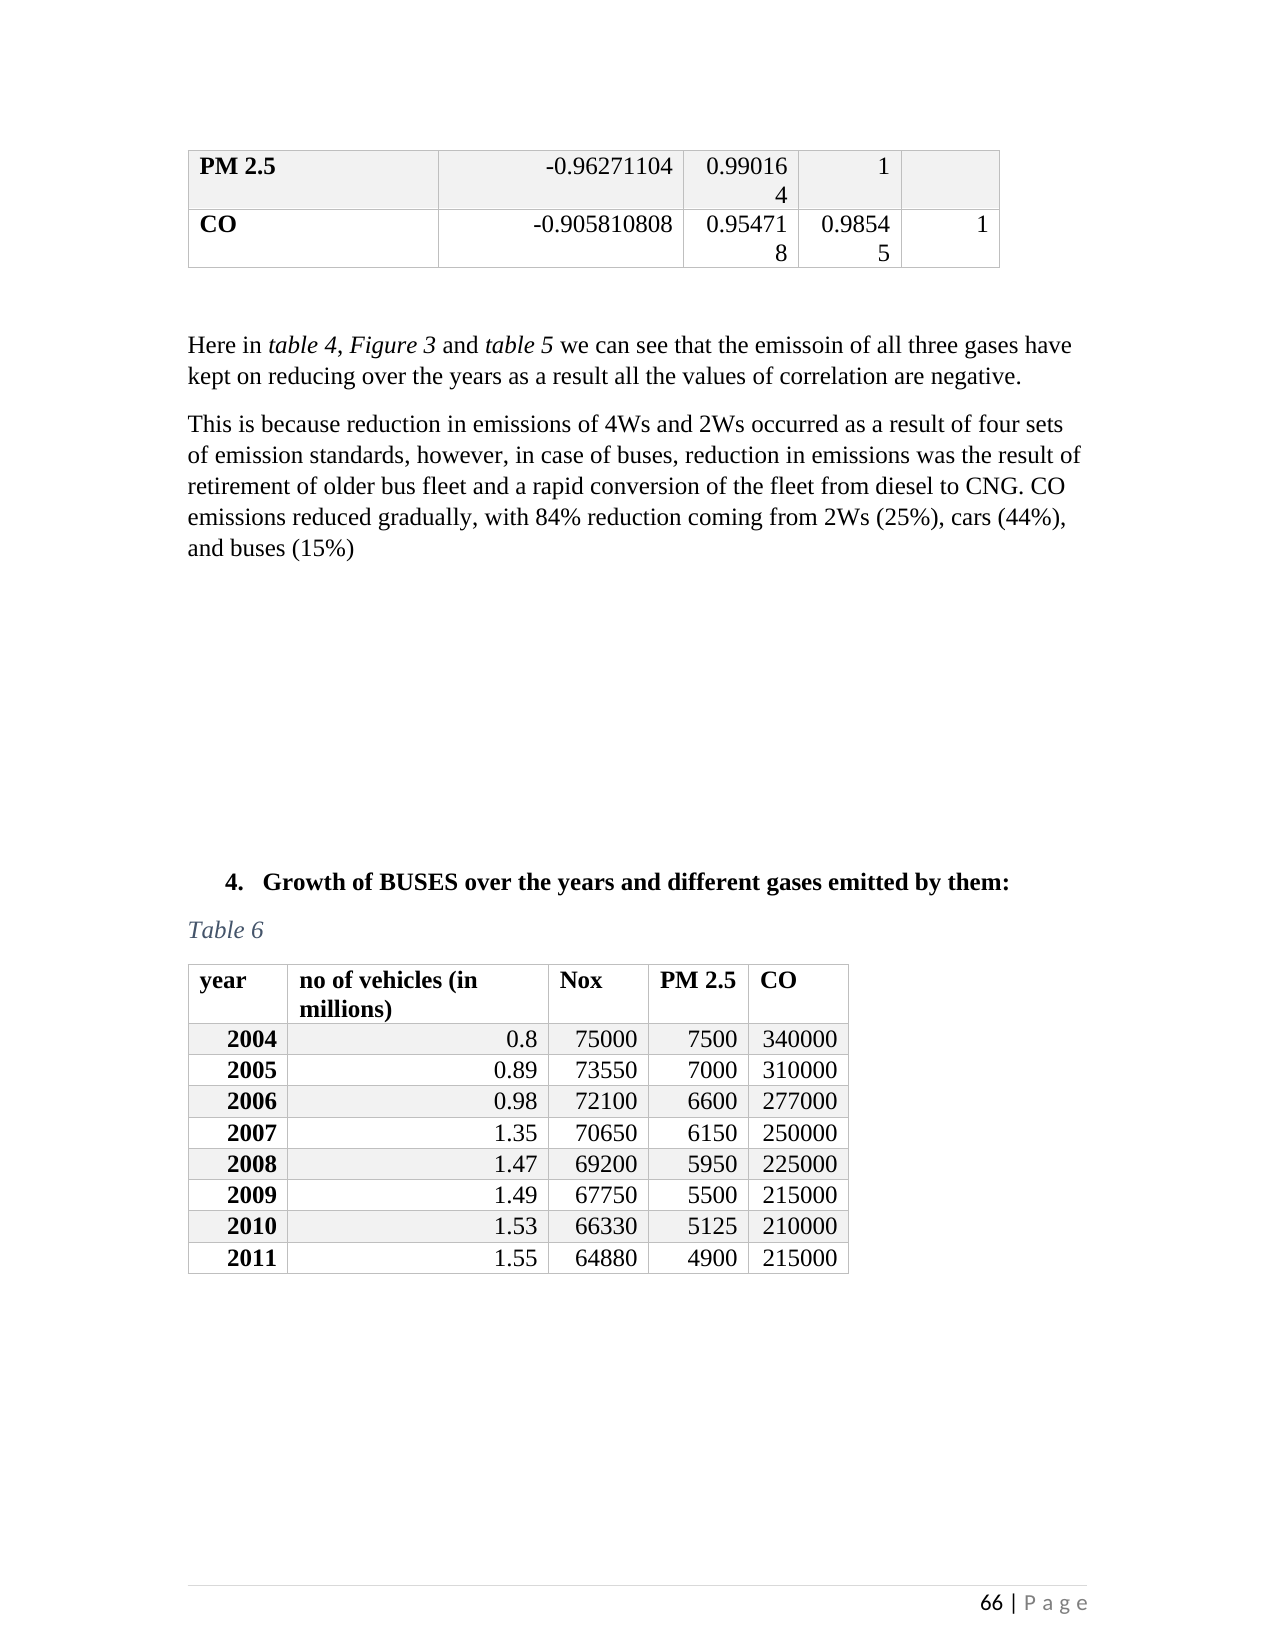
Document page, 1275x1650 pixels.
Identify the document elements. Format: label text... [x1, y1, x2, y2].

table_cell 2010 [189, 1211, 287, 1242]
table_cell 2011 [189, 1243, 287, 1273]
list Here in table 4, Figure 3 and table 5 we can see that the emissoin of all three gases have kept on reducing over the years as a result all the values of correlation are negative. [187, 330, 1087, 390]
table_cell 7500 [649, 1024, 748, 1054]
table_cell 0.89 [288, 1055, 548, 1085]
table_cell -0.905810808 [439, 210, 683, 267]
table_cell 69200 [549, 1149, 648, 1179]
table_cell PM 2.5 [189, 151, 438, 208]
table_cell 2009 [189, 1180, 287, 1210]
table_header year [189, 965, 287, 1023]
table_cell 1.49 [288, 1180, 548, 1210]
text Table 6 [187, 915, 1087, 943]
table_cell CO [189, 210, 438, 267]
table_cell [902, 151, 999, 208]
table_cell 0.98545 [799, 210, 901, 267]
table_cell 2006 [189, 1086, 287, 1117]
table_cell 5125 [649, 1211, 748, 1242]
table_cell 70650 [549, 1118, 648, 1148]
table_cell 75000 [549, 1024, 648, 1054]
table_cell 310000 [749, 1055, 848, 1085]
table_header no of vehicles (in millions) [288, 965, 548, 1023]
table_cell 1 [902, 210, 999, 267]
table_cell 4900 [649, 1243, 748, 1273]
table_cell 1.35 [288, 1118, 548, 1148]
table_cell 6600 [649, 1086, 748, 1117]
table_cell 64880 [549, 1243, 648, 1273]
table_cell 1.53 [288, 1211, 548, 1242]
table_cell 1.47 [288, 1149, 548, 1179]
table_cell 0.990164 [684, 151, 798, 208]
table_cell 5500 [649, 1180, 748, 1210]
table_cell 2008 [189, 1149, 287, 1179]
table_cell 215000 [749, 1180, 848, 1210]
list Growth of BUSES over the years and different gases emitted by them: [225, 867, 1087, 896]
table_cell 2004 [189, 1024, 287, 1054]
table_cell 210000 [749, 1211, 848, 1242]
table_cell 7000 [649, 1055, 748, 1085]
table_header Nox [549, 965, 648, 1023]
table_header PM 2.5 [649, 965, 748, 1023]
table_cell 0.8 [288, 1024, 548, 1054]
table_cell 67750 [549, 1180, 648, 1210]
table_cell 0.98 [288, 1086, 548, 1117]
table_cell 215000 [749, 1243, 848, 1273]
table_cell 340000 [749, 1024, 848, 1054]
table_cell 72100 [549, 1086, 648, 1117]
table_cell -0.96271104 [439, 151, 683, 208]
text This is because reduction in emissions of 4Ws and 2Ws occurred as a result of four sets of emission standards, however, in case of buses, reduction in emissions was the result of retirement of older bus fleet and a rapid conversion of the fleet from diesel to CNG. CO emissions reduced gradually, with 84% reduction coming from 2Ws (25%), cars (44%), and buses (15%) [187, 409, 1087, 562]
table_cell 1 [799, 151, 901, 208]
table_cell 6150 [649, 1118, 748, 1148]
table_cell 250000 [749, 1118, 848, 1148]
table_cell 5950 [649, 1149, 748, 1179]
table_cell 0.954718 [684, 210, 798, 267]
table_cell 277000 [749, 1086, 848, 1117]
table_cell 66330 [549, 1211, 648, 1242]
table_cell 1.55 [288, 1243, 548, 1273]
table_cell 2007 [189, 1118, 287, 1148]
table_cell 73550 [549, 1055, 648, 1085]
table_header CO [749, 965, 848, 1023]
table_cell 2005 [189, 1055, 287, 1085]
table_cell 225000 [749, 1149, 848, 1179]
